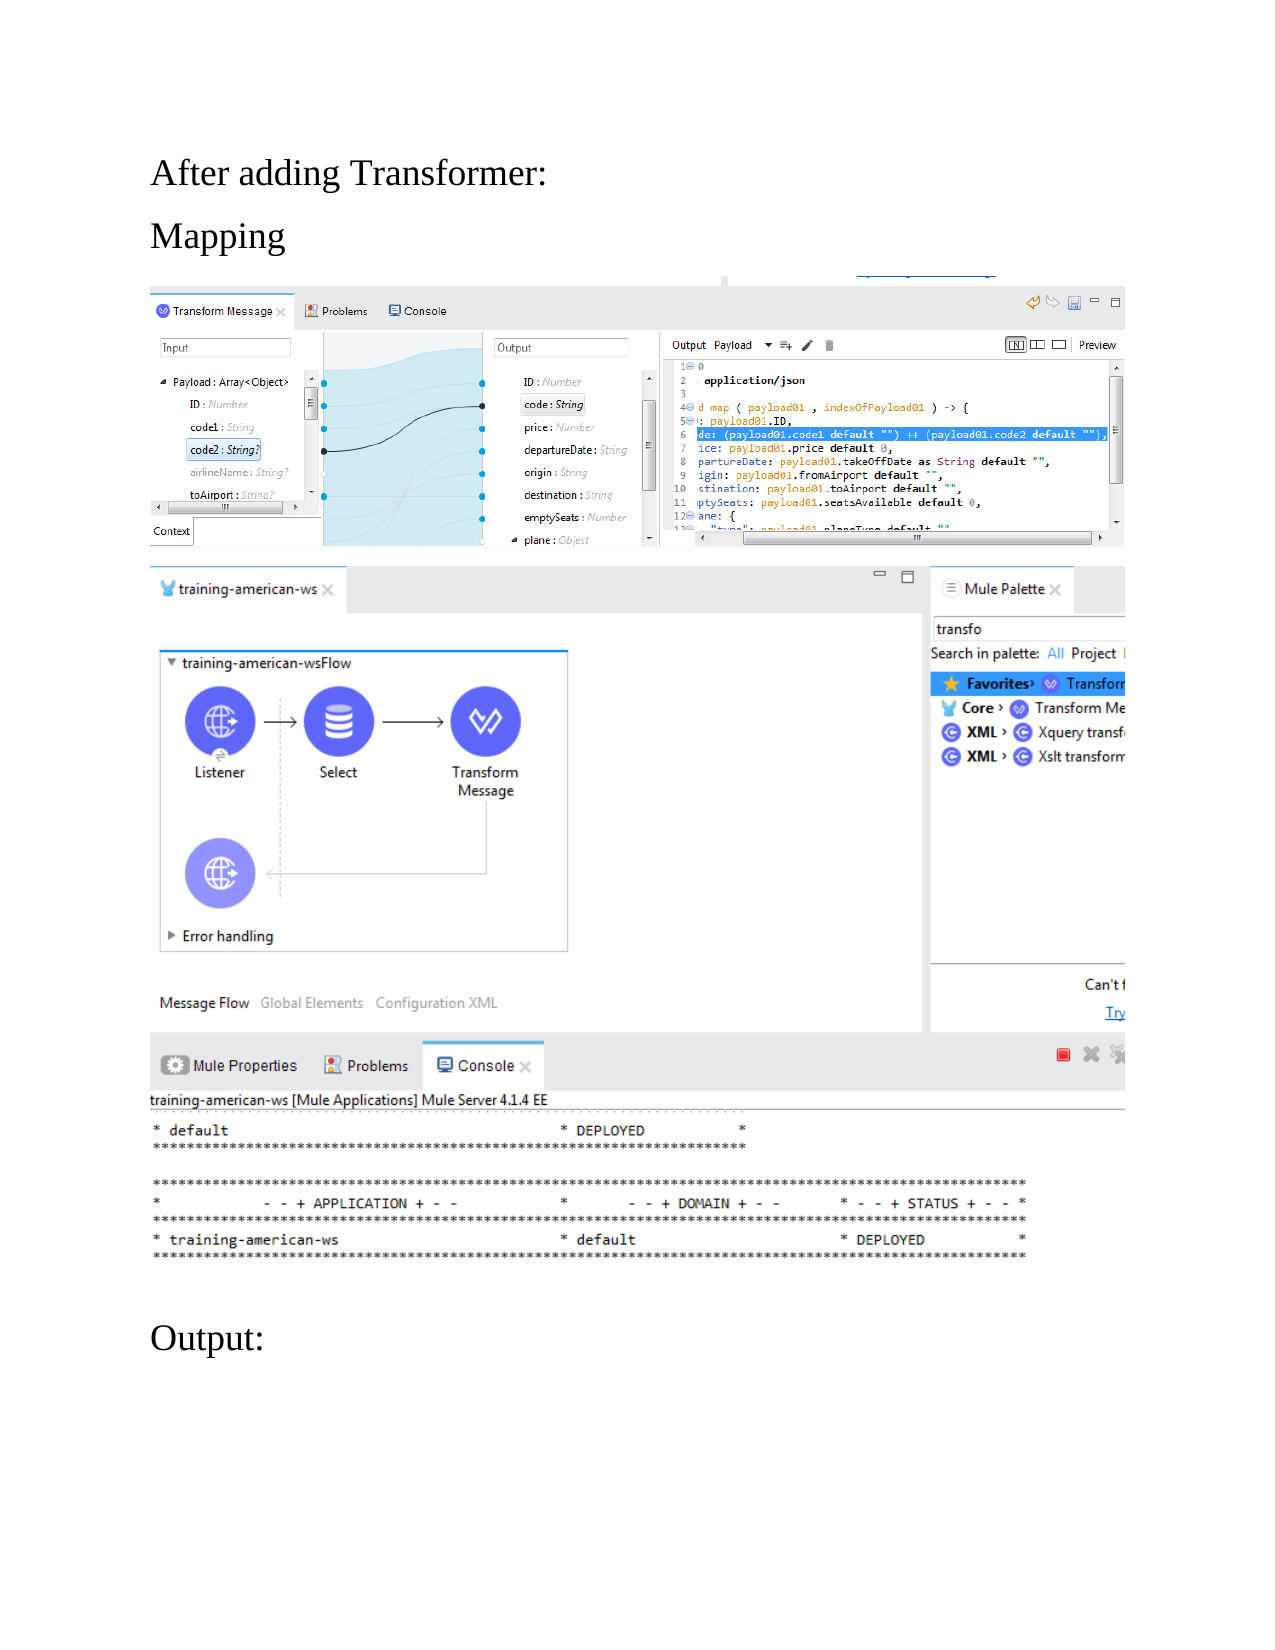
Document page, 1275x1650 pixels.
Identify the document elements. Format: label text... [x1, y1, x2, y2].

text After adding Transformer: [150, 150, 1125, 193]
picture [150, 276, 1125, 548]
text Mapping [150, 213, 1125, 256]
text Output: [150, 1315, 1125, 1358]
picture [150, 566, 1125, 1297]
